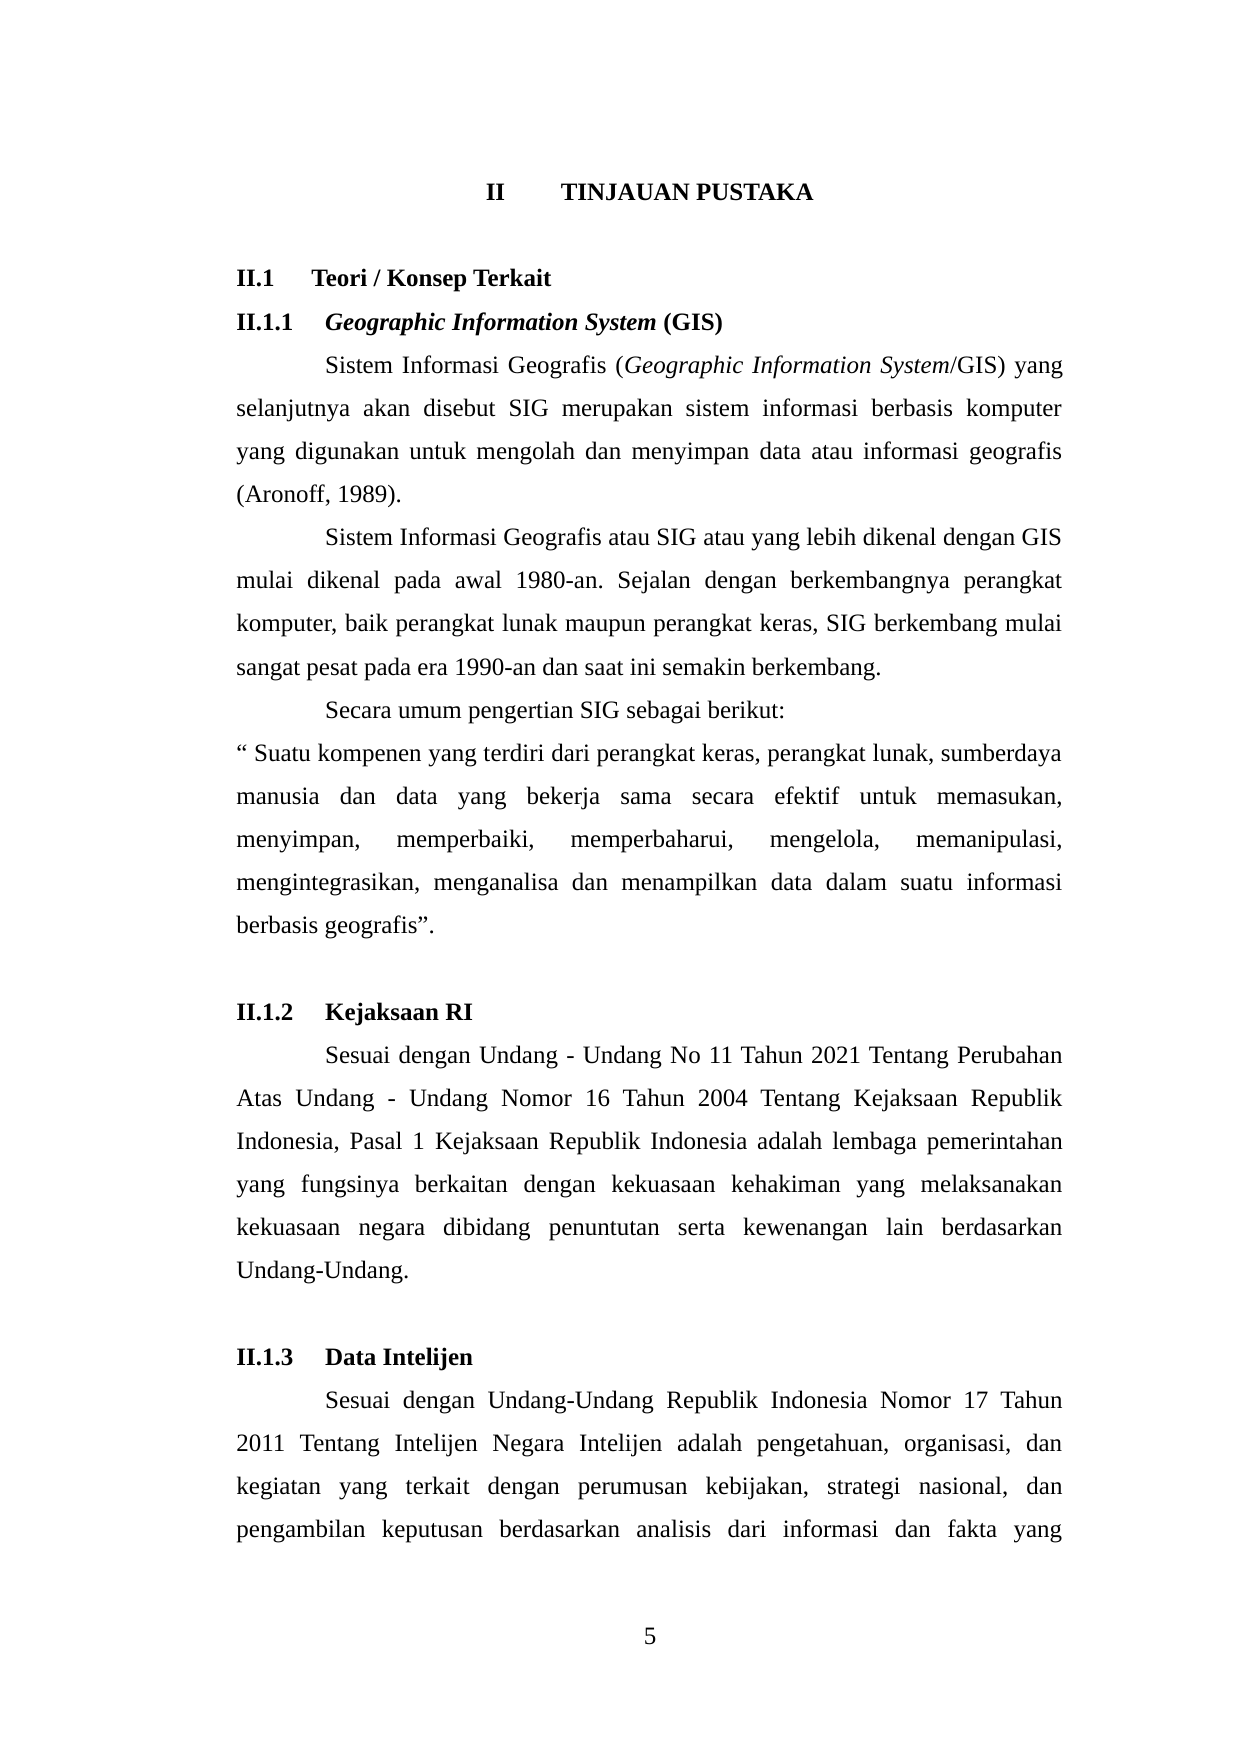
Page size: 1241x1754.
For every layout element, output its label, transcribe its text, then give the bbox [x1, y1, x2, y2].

subtitle TINJAUAN PUSTAKA [236, 177, 1063, 206]
text “ Suatu kompenen yang terdiri dari perangkat keras, perangkat lunak, sumberdaya manusia dan data yang bekerja sama secara efektif untuk memasukan, menyimpan, memperbaiki, memperbaharui, mengelola, memanipulasi, mengintegrasikan, menganalisa dan menampilkan data dalam suatu informasi berbasis geografis”. [236, 738, 1063, 939]
subtitle Teori / Konsep Terkait [236, 263, 1063, 292]
text Secara umum pengertian SIG sebagai berikut: [236, 695, 1063, 723]
text Sesuai dengan Undang - Undang No 11 Tahun 2021 Tentang Perubahan Atas Undang - Undang Nomor 16 Tahun 2004 Tentang Kejaksaan Republik Indonesia, Pasal 1 Kejaksaan Republik Indonesia adalah lembaga pemerintahan yang fungsinya berkaitan dengan kekuasaan kehakiman yang melaksanakan kekuasaan negara dibidang penuntutan serta kewenangan lain berdasarkan Undang-Undang. [236, 1040, 1063, 1284]
text Sistem Informasi Geografis (Geographic Information System/GIS) yang selanjutnya akan disebut SIG merupakan sistem informasi berbasis komputer yang digunakan untuk mengolah dan menyimpan data atau informasi geografis (Aronoff, 1989). [236, 350, 1063, 508]
subtitle Kejaksaan RI [236, 997, 1063, 1025]
subtitle Data Intelijen [236, 1342, 1063, 1370]
text Sistem Informasi Geografis atau SIG atau yang lebih dikenal dengan GIS mulai dikenal pada awal 1980-an. Sejalan dengan berkembangnya perangkat komputer, baik perangkat lunak maupun perangkat keras, SIG berkembang mulai sangat pesat pada era 1990-an dan saat ini semakin berkembang. [236, 522, 1063, 680]
subtitle Geographic Information System (GIS) [236, 307, 1063, 335]
